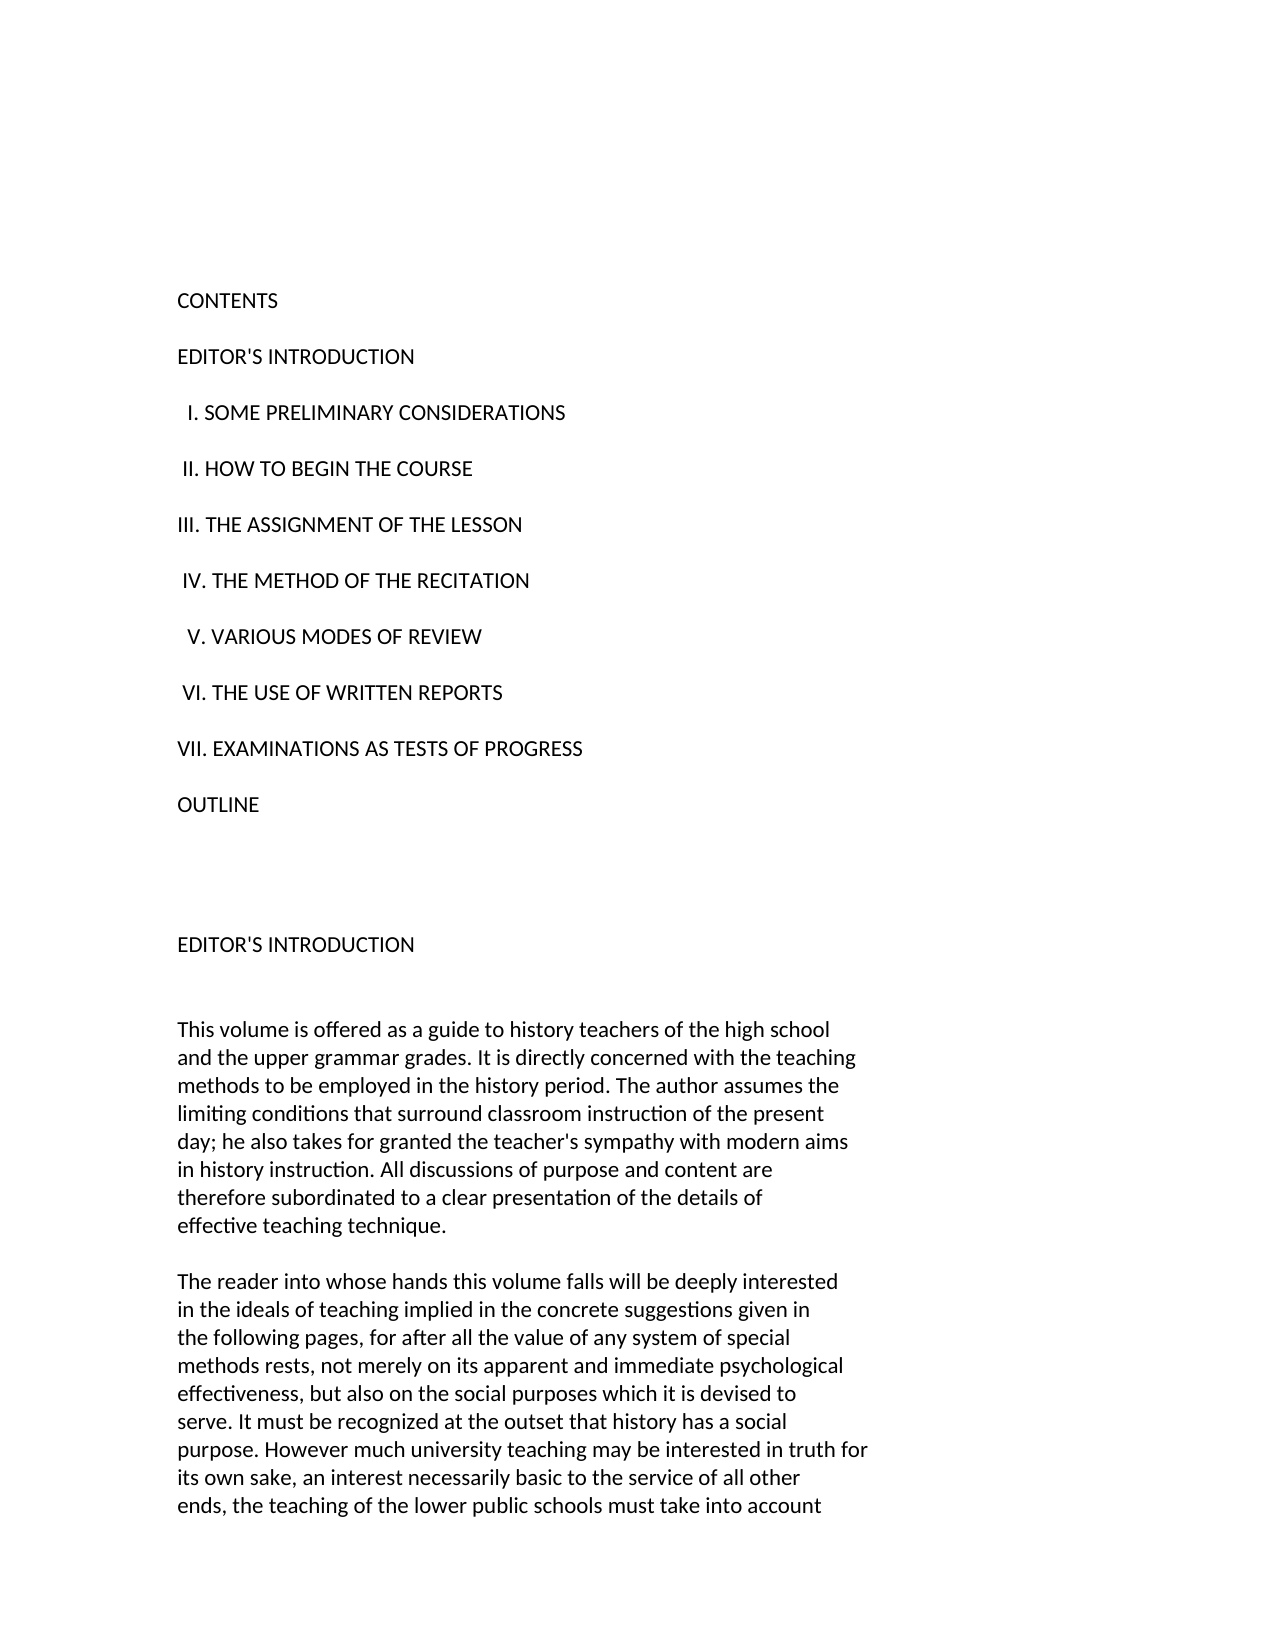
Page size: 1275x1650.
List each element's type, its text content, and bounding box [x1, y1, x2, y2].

text therefore subordinated to a clear presentation of the details of [177, 1183, 1186, 1211]
text methods to be employed in the history period. The author assumes the [177, 1071, 1186, 1099]
text in the ideals of teaching implied in the concrete suggestions given in [177, 1295, 1186, 1323]
text ends, the teaching of the lower public schools must take into account [177, 1491, 1186, 1519]
text VI. THE USE OF WRITTEN REPORTS [177, 678, 1186, 706]
text EDITOR'S INTRODUCTION [177, 931, 1186, 959]
text VII. EXAMINATIONS AS TESTS OF PROGRESS [177, 734, 1186, 762]
text purpose. However much university teaching may be interested in truth for [177, 1435, 1186, 1463]
text EDITOR'S INTRODUCTION [177, 342, 1186, 370]
text day; he also takes for granted the teacher's sympathy with modern aims [177, 1127, 1186, 1155]
text CONTENTS [177, 286, 1186, 314]
text I. SOME PRELIMINARY CONSIDERATIONS [177, 398, 1186, 426]
text limiting conditions that surround classroom instruction of the present [177, 1099, 1186, 1127]
text This volume is offered as a guide to history teachers of the high school [177, 1015, 1186, 1043]
text methods rests, not merely on its apparent and immediate psychological [177, 1351, 1186, 1379]
text III. THE ASSIGNMENT OF THE LESSON [177, 510, 1186, 538]
text in history instruction. All discussions of purpose and content are [177, 1155, 1186, 1183]
text serve. It must be recognized at the outset that history has a social [177, 1407, 1186, 1435]
text OUTLINE [177, 791, 1186, 818]
text the following pages, for after all the value of any system of special [177, 1323, 1186, 1351]
text effective teaching technique. [177, 1211, 1186, 1239]
text its own sake, an interest necessarily basic to the service of all other [177, 1463, 1186, 1491]
text and the upper grammar grades. It is directly concerned with the teaching [177, 1043, 1186, 1071]
text IV. THE METHOD OF THE RECITATION [177, 566, 1186, 594]
text II. HOW TO BEGIN THE COURSE [177, 454, 1186, 482]
text V. VARIOUS MODES OF REVIEW [177, 622, 1186, 650]
text The reader into whose hands this volume falls will be deeply interested [177, 1267, 1186, 1295]
text effectiveness, but also on the social purposes which it is devised to [177, 1379, 1186, 1407]
